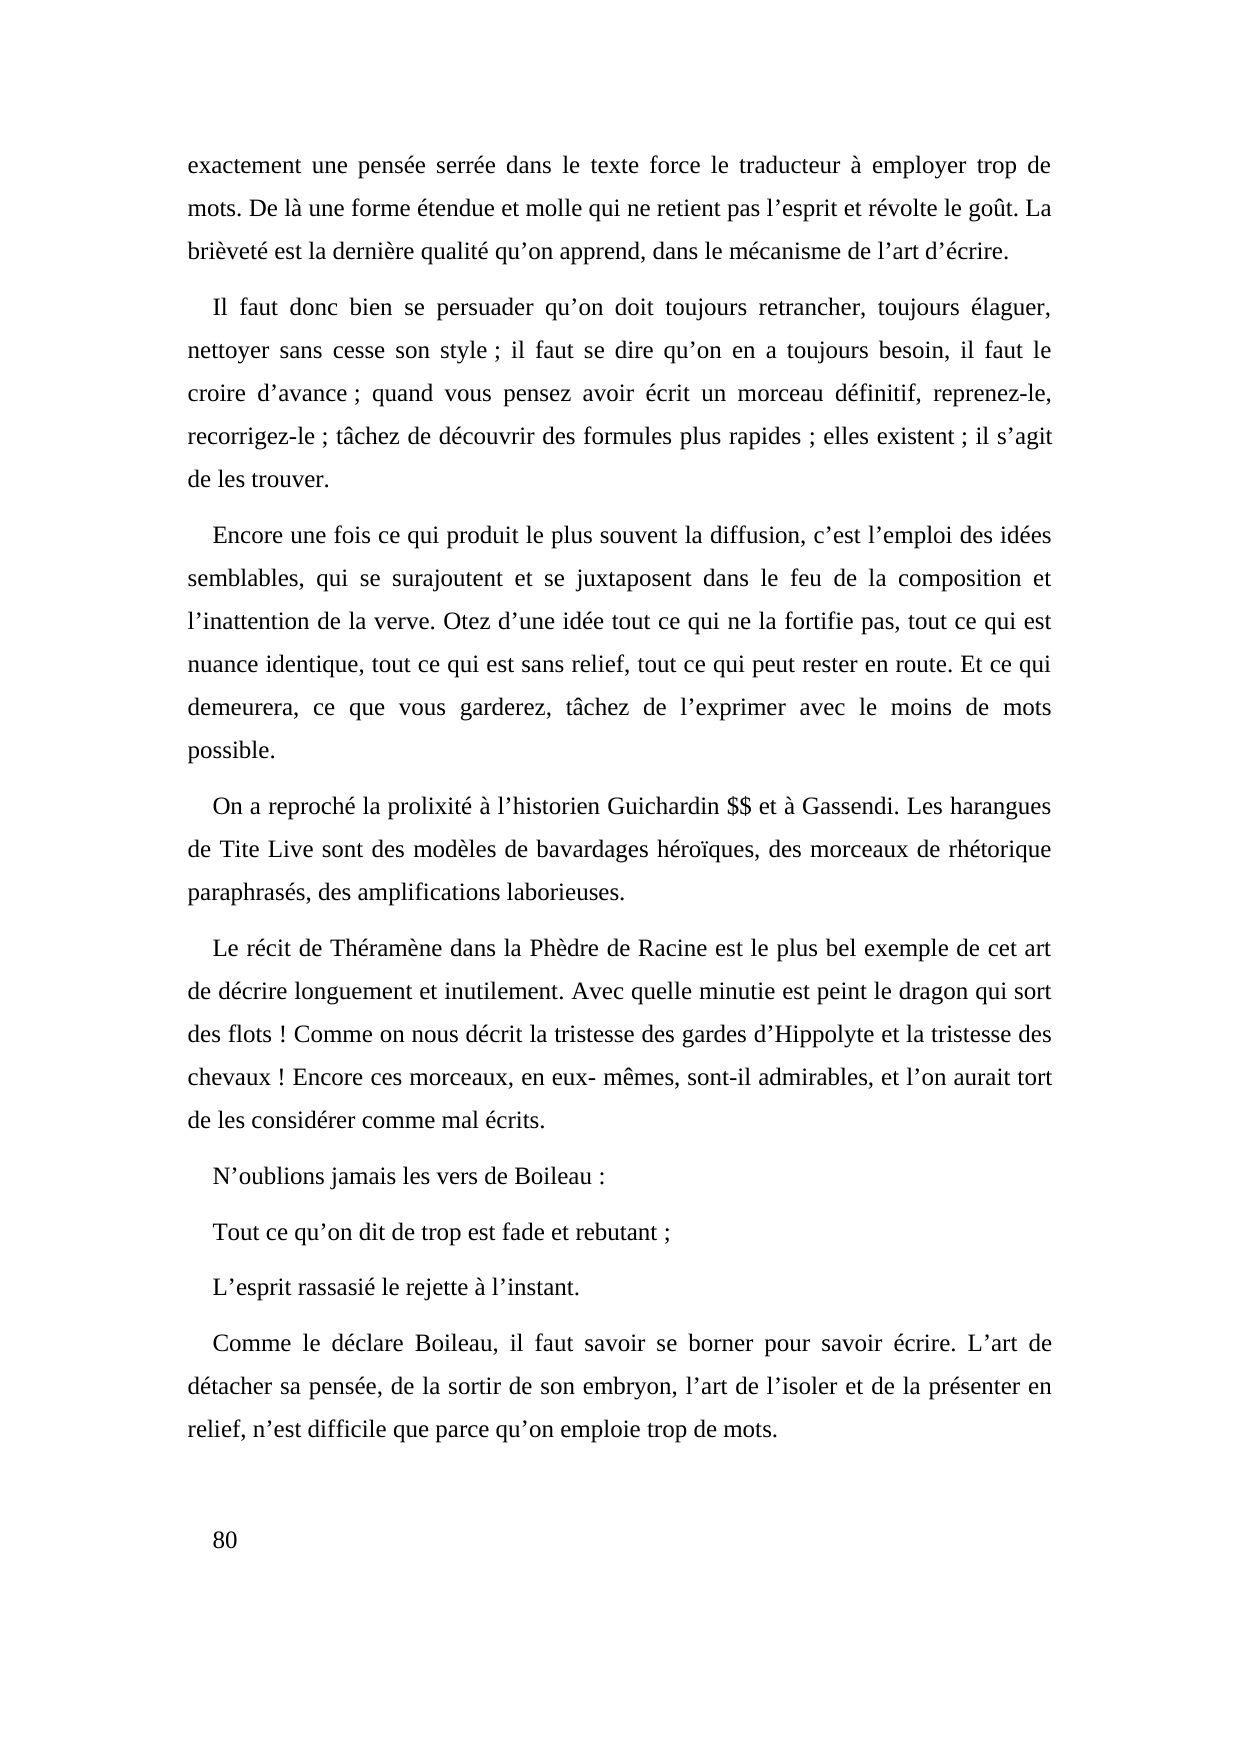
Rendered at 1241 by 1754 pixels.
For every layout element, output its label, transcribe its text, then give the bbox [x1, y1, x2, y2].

text Encore une fois ce qui produit le plus souvent la diffusion, c’est l’emploi des idées semblables, qui se surajoutent et se juxtaposent dans le feu de la composition et l’inattention de la verve. Otez d’une idée tout ce qui ne la fortifie pas, tout ce qui est nuance identique, tout ce qui est sans relief, tout ce qui peut rester en route. Et ce qui demeurera, ce que vous garderez, tâchez de l’exprimer avec le moins de mots possible. [187, 520, 1053, 764]
text On a reproché la prolixité à l’historien Guichardin $$ et à Gassendi. Les harangues de Tite Live sont des modèles de bavardages héroïques, des morceaux de rhétorique paraphrasés, des amplifications laborieuses. [187, 791, 1053, 906]
text Comme le déclare Boileau, il faut savoir se borner pour savoir écrire. L’art de détacher sa pensée, de la sortir de son embryon, l’art de l’isoler et de la présenter en relief, n’est difficile que parce qu’on emploie trop de mots. [187, 1328, 1053, 1443]
text Il faut donc bien se persuader qu’on doit toujours retrancher, toujours élaguer, nettoyer sans cesse son style ; il faut se dire qu’on en a toujours besoin, il faut le croire d’avance ; quand vous pensez avoir écrit un morceau définitif, reprenez-le, recorrigez-le ; tâchez de découvrir des formules plus rapides ; elles existent ; il s’agit de les trouver. [187, 292, 1053, 493]
text L’esprit rassasié le rejette à l’instant. [187, 1272, 1053, 1301]
text Le récit de Théramène dans la Phèdre de Racine est le plus bel exemple de cet art de décrire longuement et inutilement. Avec quelle minutie est peint le dragon qui sort des flots ! Comme on nous décrit la tristesse des gardes d’Hippolyte et la tristesse des chevaux ! Encore ces morceaux, en eux- mêmes, sont-il admirables, et l’on aurait tort de les considérer comme mal écrits. [187, 933, 1053, 1134]
text N’oublions jamais les vers de Boileau : [187, 1161, 1053, 1190]
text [187, 150, 1053, 265]
text Tout ce qu’on dit de trop est fade et rebutant ; [187, 1217, 1053, 1246]
